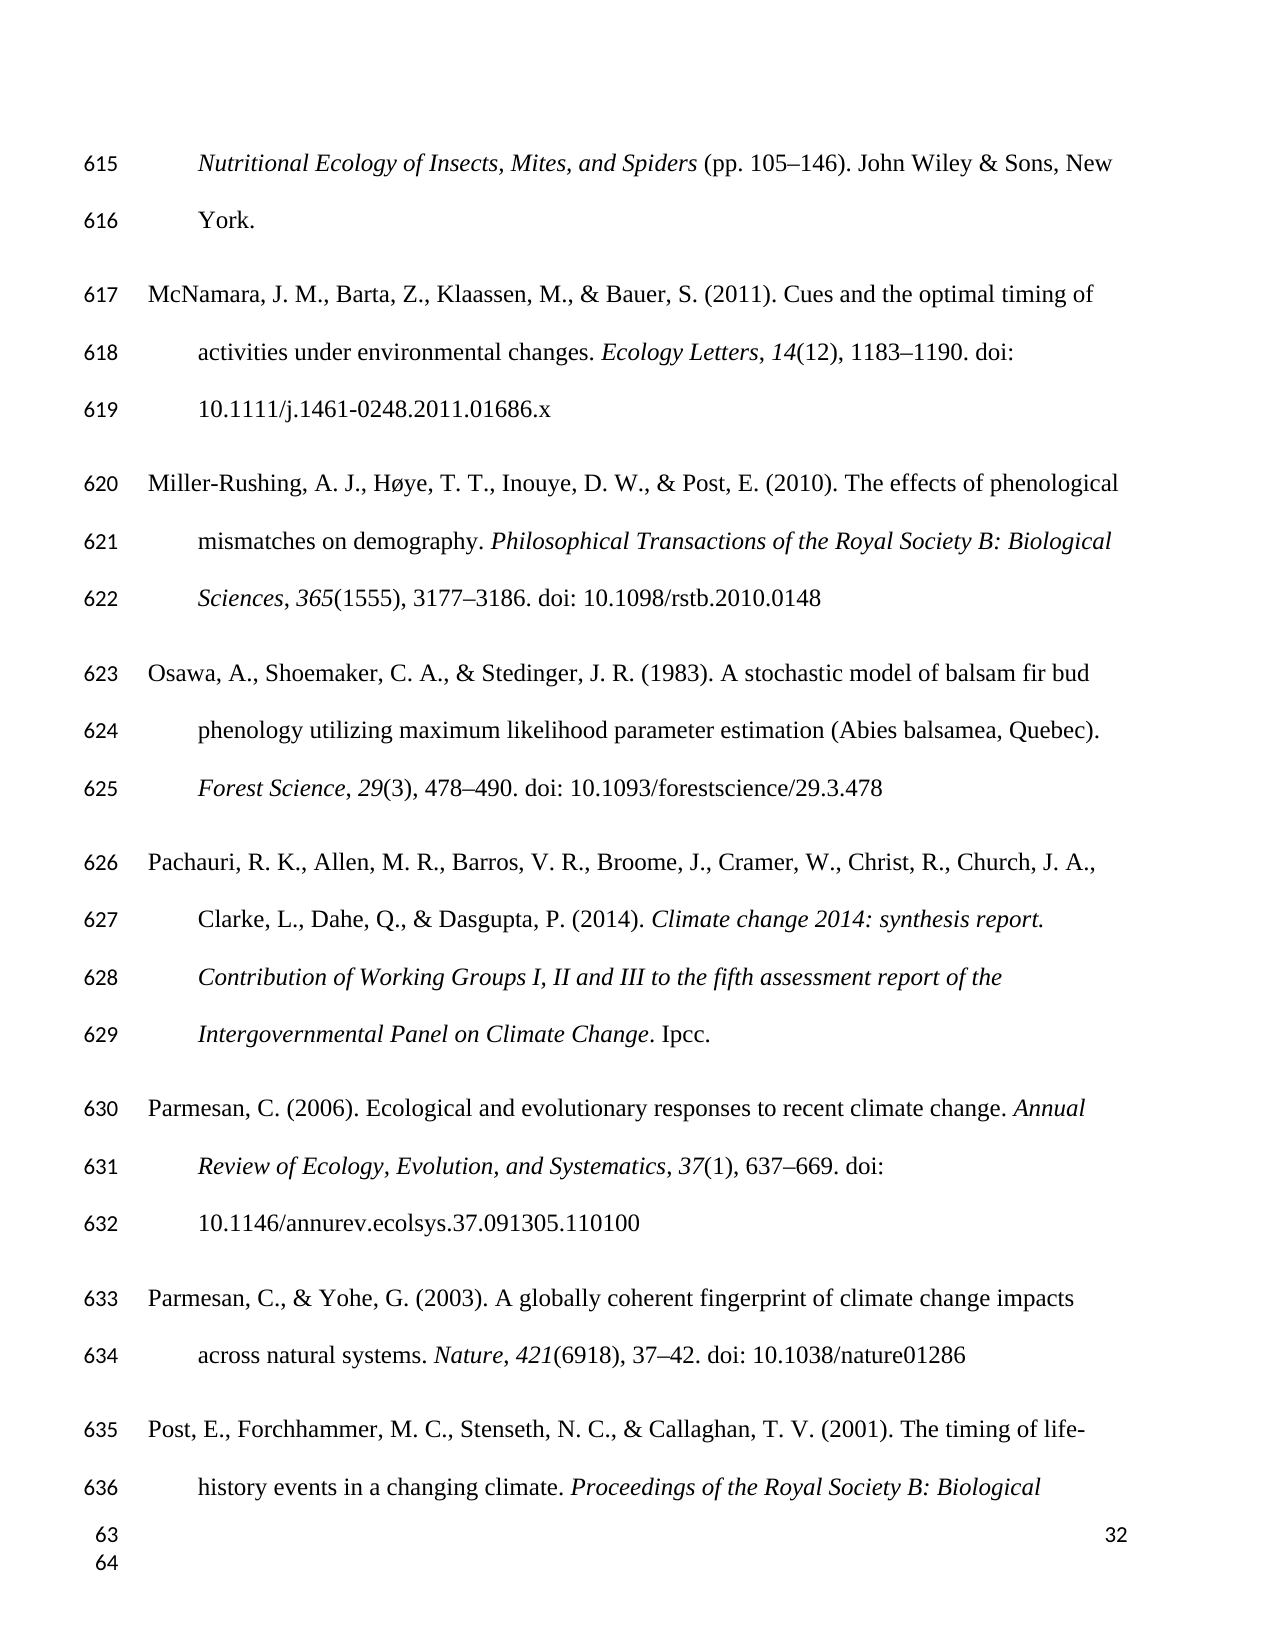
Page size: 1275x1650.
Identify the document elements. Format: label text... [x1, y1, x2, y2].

text Parmesan, C., & Yohe, G. (2003). A globally coherent fingerprint of climate change impacts across natural systems. Nature, 421(6918), 37–42. doi: 10.1038/nature01286 [148, 1283, 1127, 1369]
text Osawa, A., Shoemaker, C. A., & Stedinger, J. R. (1983). A stochastic model of balsam fir bud phenology utilizing maximum likelihood parameter estimation (Abies balsamea, Quebec). Forest Science, 29(3), 478–490. doi: 10.1093/forestscience/29.3.478 [148, 658, 1127, 801]
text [148, 148, 1127, 234]
text Pachauri, R. K., Allen, M. R., Barros, V. R., Broome, J., Cramer, W., Christ, R., Church, J. A., Clarke, L., Dahe, Q., & Dasgupta, P. (2014). Climate change 2014: synthesis report. Contribution of Working Groups I, II and III to the fifth assessment report of the Intergovernmental Panel on Climate Change. Ipcc. [148, 847, 1127, 1048]
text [148, 1414, 1127, 1501]
text McNamara, J. M., Barta, Z., Klaassen, M., & Bauer, S. (2011). Cues and the optimal timing of activities under environmental changes. Ecology Letters, 14(12), 1183–1190. doi: 10.1111/j.1461-0248.2011.01686.x [148, 279, 1127, 423]
text Miller-Rushing, A. J., Høye, T. T., Inouye, D. W., & Post, E. (2010). The effects of phenological mismatches on demography. Philosophical Transactions of the Royal Society B: Biological Sciences, 365(1555), 3177–3186. doi: 10.1098/rstb.2010.0148 [148, 468, 1127, 612]
text Parmesan, C. (2006). Ecological and evolutionary responses to recent climate change. Annual Review of Ecology, Evolution, and Systematics, 37(1), 637–669. doi: 10.1146/annurev.ecolsys.37.091305.110100 [148, 1093, 1127, 1237]
